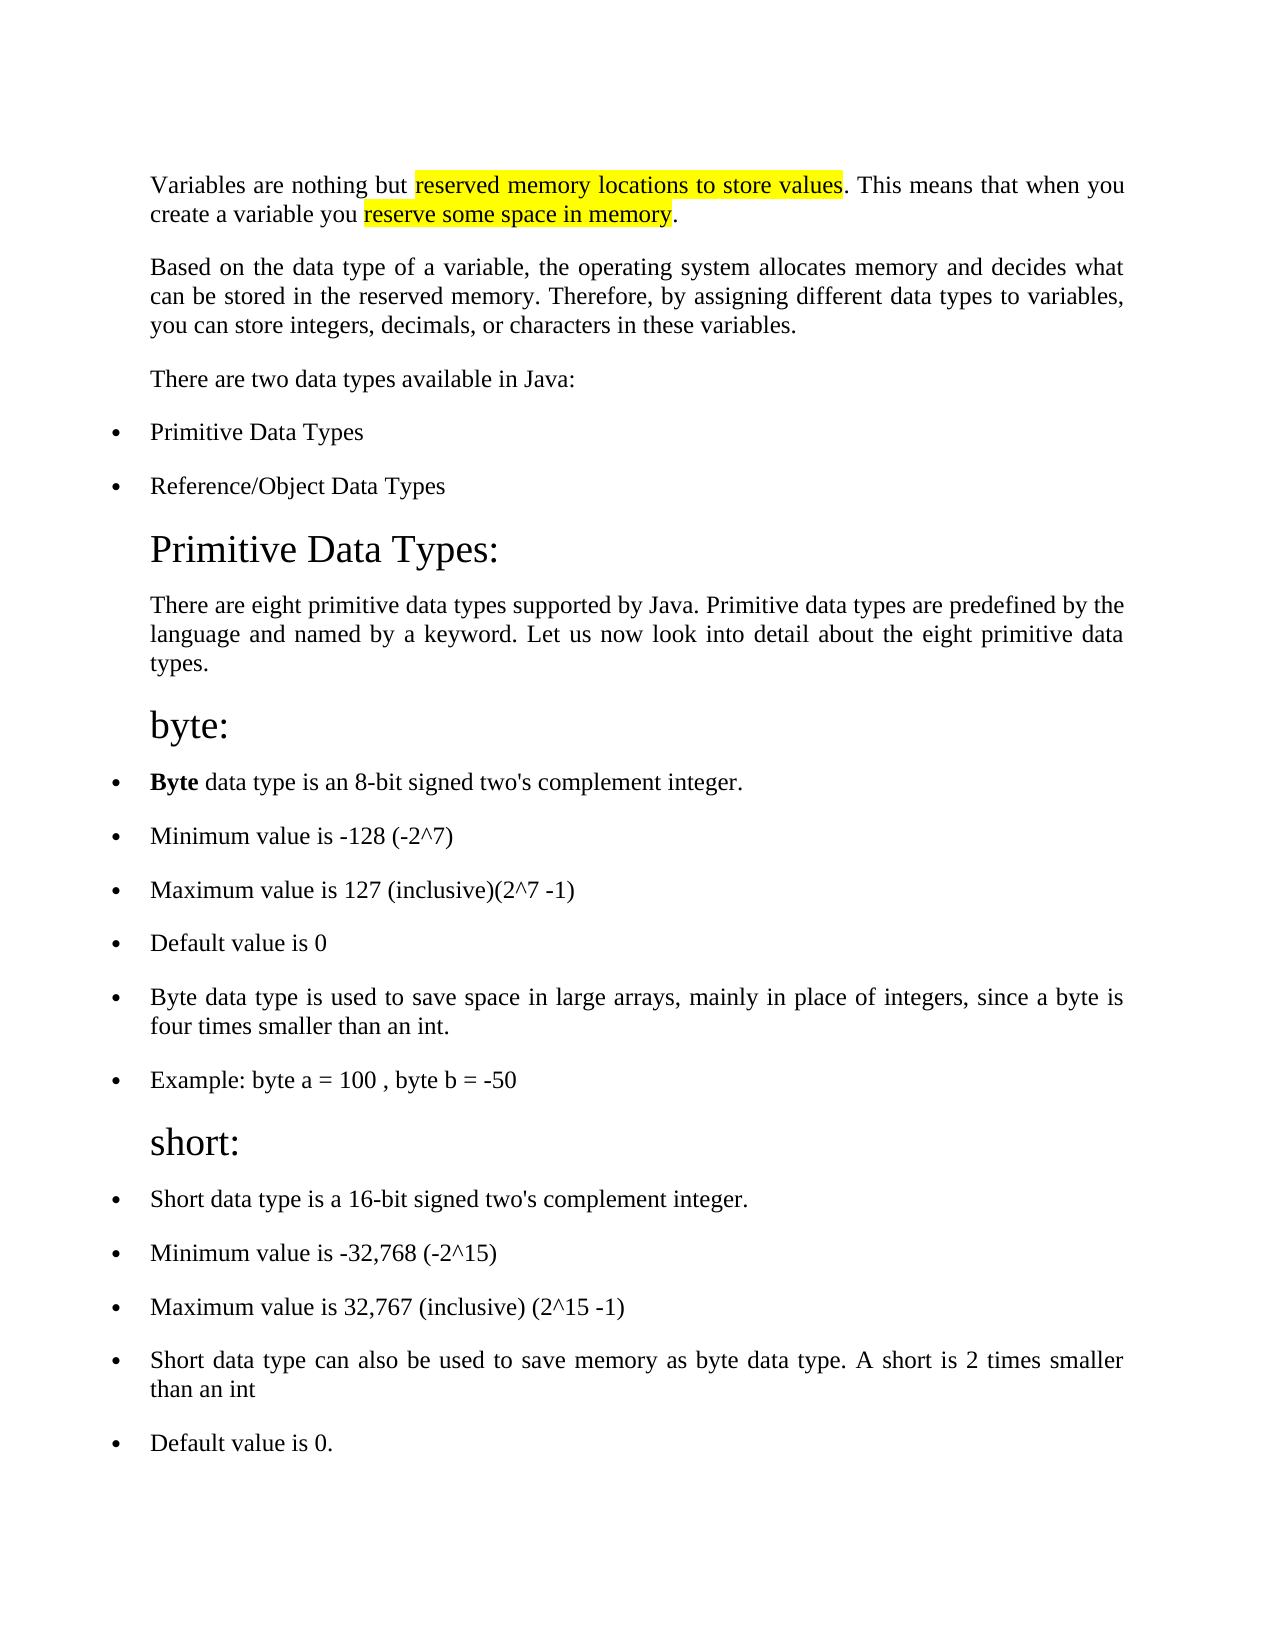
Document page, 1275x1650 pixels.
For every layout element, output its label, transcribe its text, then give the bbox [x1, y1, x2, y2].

text short: [150, 1118, 1120, 1164]
text Variables are nothing but reserved memory locations to store values. This means that when you create a variable you reserve some space in memory. [150, 170, 415, 227]
text There are eight primitive data types supported by Java. Primitive data types are predefined by the language and named by a keyword. Let us now look into detail about the eight primitive data types. [150, 591, 1125, 677]
list Short data type can also be used to save memory as byte data type. A short is 2 times smaller than an int [112, 1345, 1125, 1403]
list Default value is 0. [112, 1428, 1125, 1457]
list Reference/Object Data Types [112, 471, 1125, 500]
list Minimum value is -128 (-2^7) [112, 821, 1125, 850]
list Minimum value is -32,768 (-2^15) [112, 1238, 1125, 1267]
list Byte data type is an 8-bit signed two's complement integer. [112, 767, 1125, 796]
list Primitive Data Types [112, 417, 1125, 446]
text Primitive Data Types: [150, 525, 1120, 571]
list Byte data type is used to save space in large arrays, mainly in place of integers, since a byte is four times smaller than an int. [112, 982, 1125, 1040]
list Maximum value is 32,767 (inclusive) (2^15 -1) [112, 1292, 1125, 1320]
text Variables are nothing but reserved memory locations to store values. This means that when you create a variable you reserve some space in memory. [672, 170, 1125, 227]
text Based on the data type of a variable, the operating system allocates memory and decides what can be stored in the reserved memory. Therefore, by assigning different data types to variables, you can store integers, decimals, or characters in these variables. [150, 252, 1125, 339]
list Default value is 0 [112, 928, 1125, 957]
list Maximum value is 127 (inclusive)(2^7 -1) [112, 875, 1125, 903]
text byte: [150, 702, 1120, 747]
list Example: byte a = 100 , byte b = -50 [112, 1065, 1125, 1093]
list Short data type is a 16-bit signed two's complement integer. [112, 1184, 1125, 1213]
text There are two data types available in Java: [150, 364, 1125, 392]
